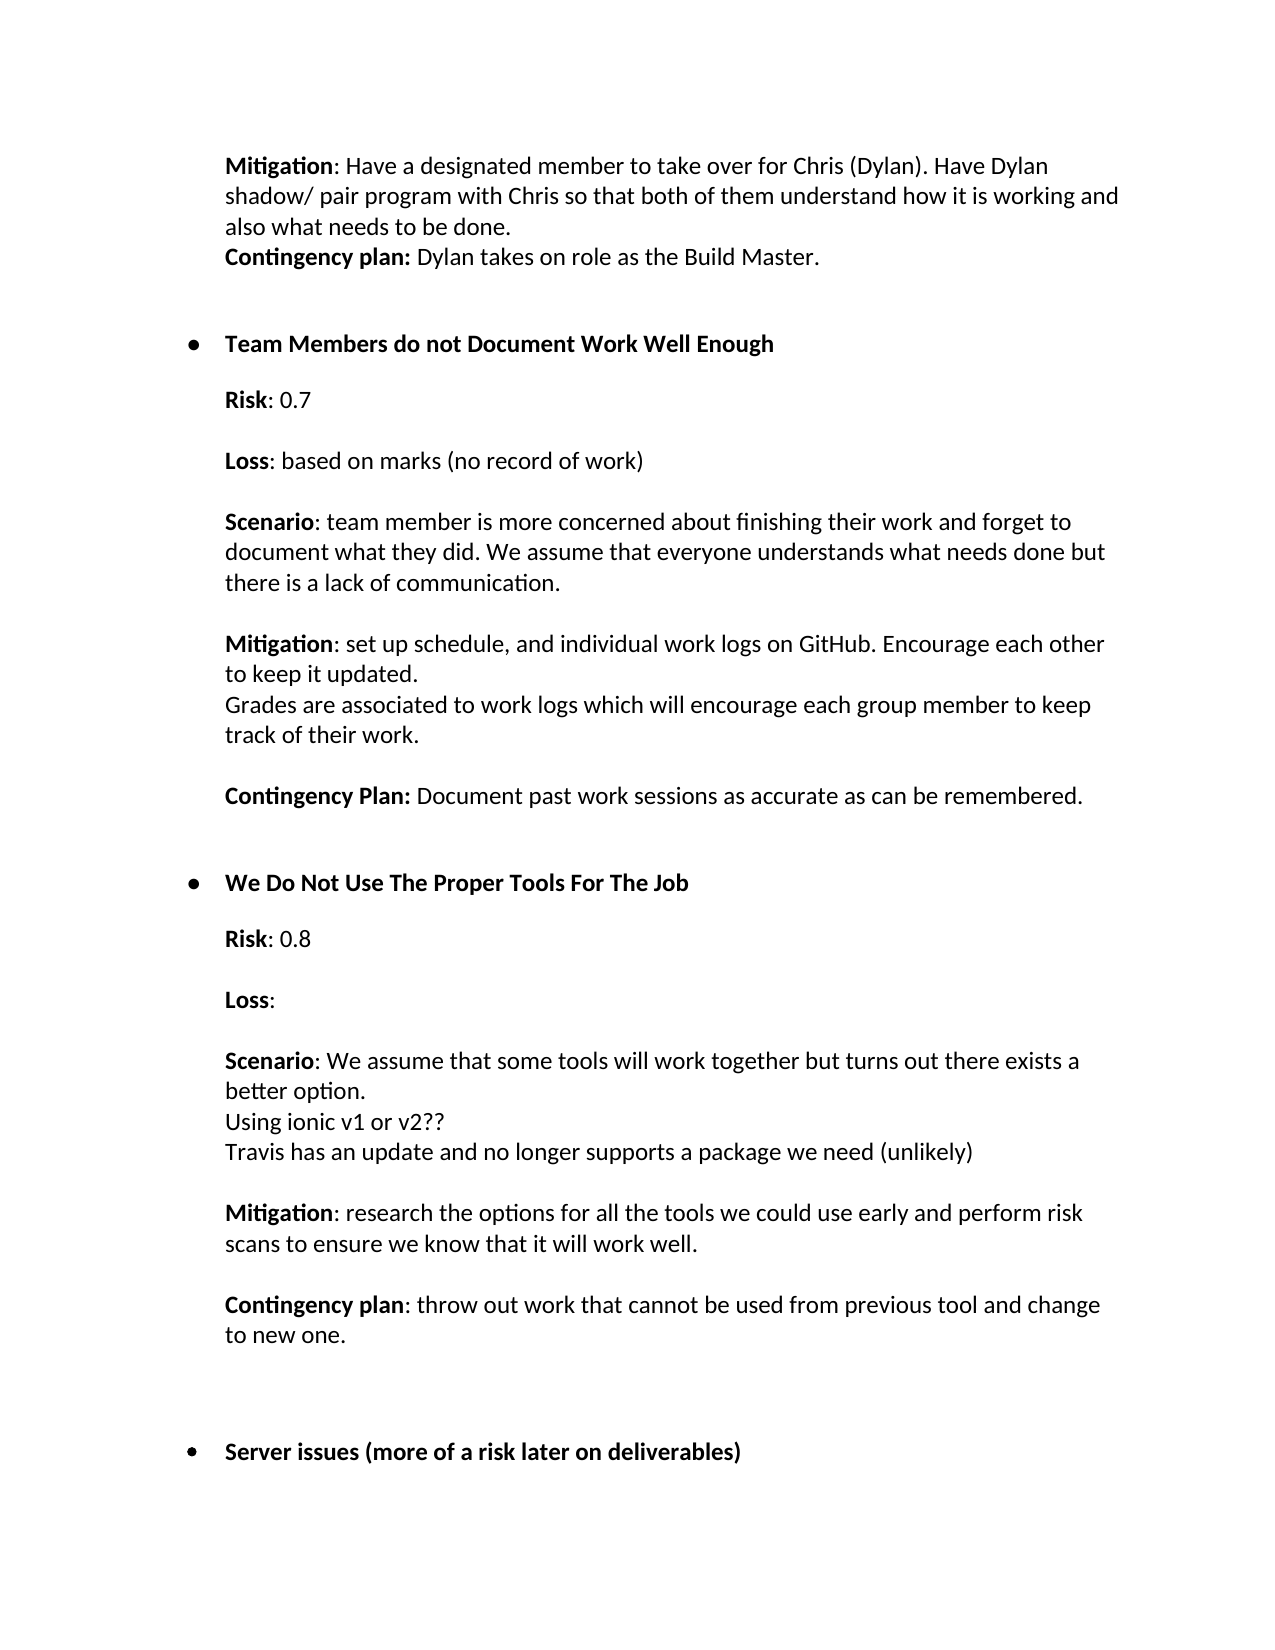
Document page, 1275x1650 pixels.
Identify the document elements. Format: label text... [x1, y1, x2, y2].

text Scenario: We assume that some tools will work together but turns out there exists a better option. [225, 1045, 1125, 1106]
text Using ionic v1 or v2?? [225, 1106, 1125, 1136]
text Risk: 0.7 [225, 384, 1125, 414]
text Scenario: team member is more concerned about finishing their work and forget to document what they did. We assume that everyone understands what needs done but there is a lack of communication. [225, 506, 1125, 597]
text Loss: based on marks (no record of work) [225, 445, 1125, 475]
text Grades are associated to work logs which will encourage each group member to keep track of their work. [225, 689, 1125, 750]
text Contingency plan: Dylan takes on role as the Build Master. [225, 242, 1125, 272]
text Risk: 0.8 [225, 923, 1125, 953]
list Team Members do not Document Work Well Enough [187, 328, 1125, 358]
list Server issues (more of a risk later on deliverables) [187, 1436, 1125, 1467]
text Mitigation: set up schedule, and individual work logs on GitHub. Encourage each other to keep it updated. [225, 628, 1125, 689]
text Travis has an update and no longer supports a package we need (unlikely) [225, 1136, 1125, 1167]
text Contingency Plan: Document past work sessions as accurate as can be remembered. [225, 781, 1125, 811]
text Loss: [225, 984, 1125, 1014]
text Mitigation: research the options for all the tools we could use early and perform risk scans to ensure we know that it will work well. [225, 1197, 1125, 1258]
text Mitigation: Have a designated member to take over for Chris (Dylan). Have Dylan shadow/ pair program with Chris so that both of them understand how it is working and also what needs to be done. [225, 150, 1125, 242]
text Contingency plan: throw out work that cannot be used from previous tool and change to new one. [225, 1289, 1125, 1350]
list We Do Not Use The Proper Tools For The Job [187, 867, 1125, 897]
